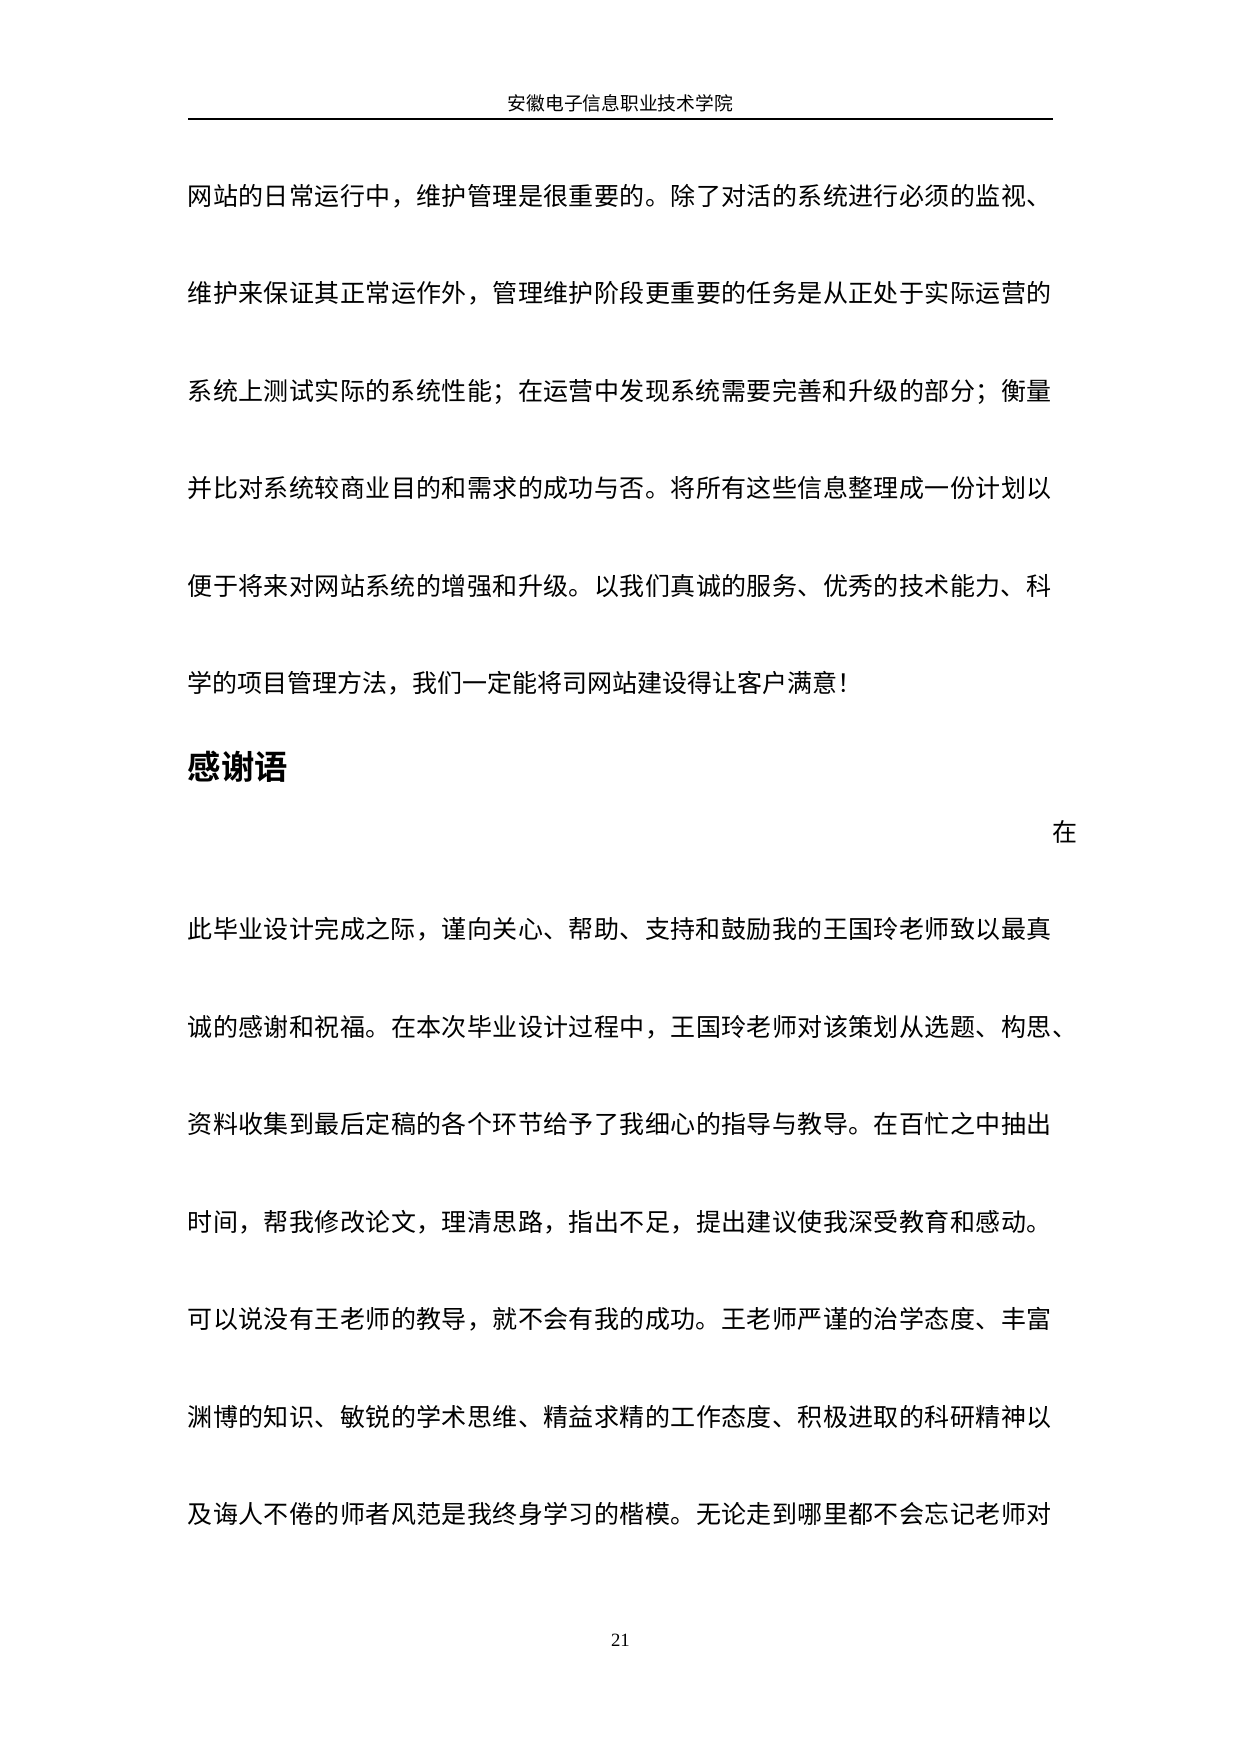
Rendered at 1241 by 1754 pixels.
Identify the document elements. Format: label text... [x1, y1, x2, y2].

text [187, 798, 1053, 1545]
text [187, 162, 1053, 714]
text 感谢语 [187, 733, 1053, 798]
